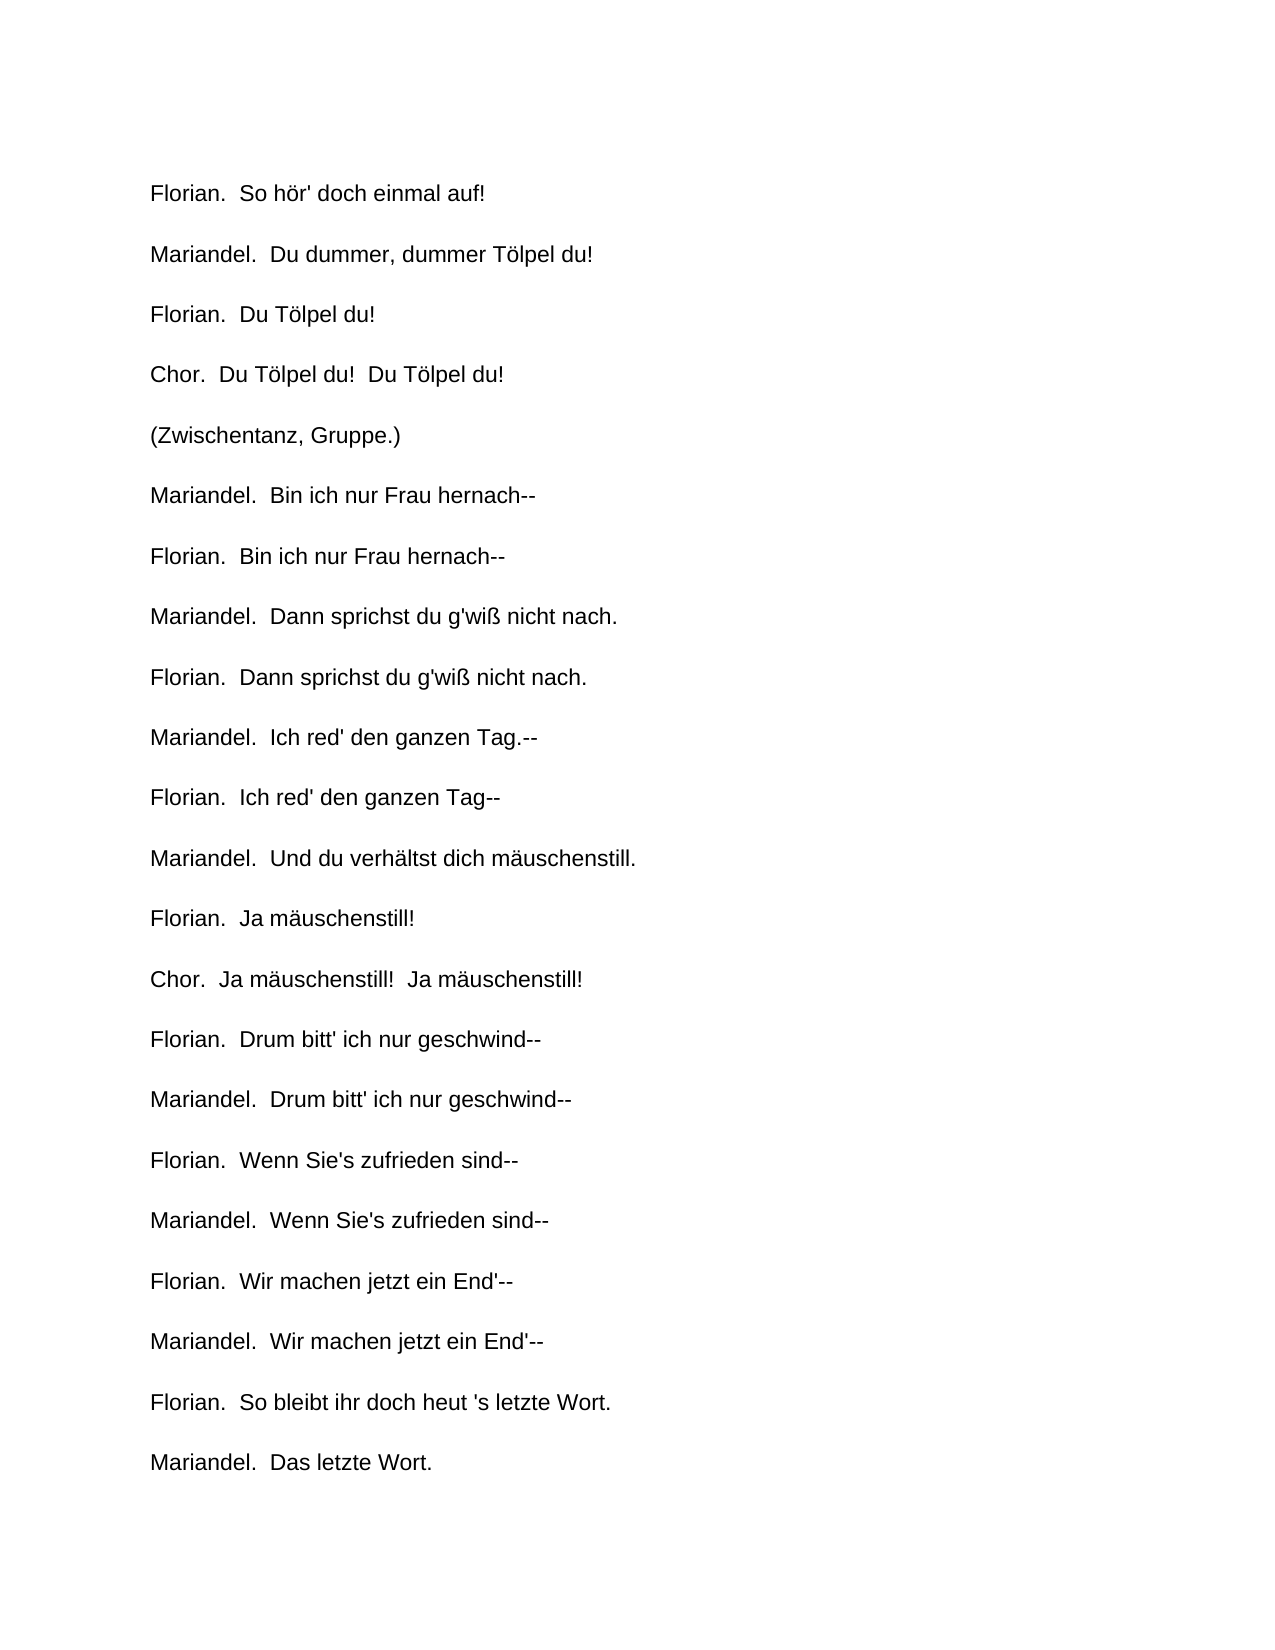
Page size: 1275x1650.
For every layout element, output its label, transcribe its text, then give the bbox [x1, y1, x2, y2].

text Florian. Du Tölpel du! [150, 301, 1125, 327]
text Mariandel. Ich red' den ganzen Tag.-- [150, 724, 1125, 750]
text Mariandel. Du dummer, dummer Tölpel du! [150, 241, 1125, 267]
text Florian. Ich red' den ganzen Tag-- [150, 784, 1125, 811]
text Mariandel. Bin ich nur Frau hernach-- [150, 482, 1125, 509]
text Florian. So hör' doch einmal auf! [150, 180, 1125, 207]
text Mariandel. Wir machen jetzt ein End'-- [150, 1328, 1125, 1354]
text Mariandel. Dann sprichst du g'wiß nicht nach. [150, 603, 1125, 629]
text Chor. Du Tölpel du! Du Tölpel du! [150, 361, 1125, 388]
text Mariandel. Wenn Sie's zufrieden sind-- [150, 1207, 1125, 1234]
text Florian. Dann sprichst du g'wiß nicht nach. [150, 663, 1125, 690]
text Florian. Drum bitt' ich nur geschwind-- [150, 1026, 1125, 1052]
text Mariandel. Drum bitt' ich nur geschwind-- [150, 1086, 1125, 1113]
text Florian. Wir machen jetzt ein End'-- [150, 1268, 1125, 1294]
text (Zwischentanz, Gruppe.) [150, 422, 1125, 448]
text Mariandel. Das letzte Wort. [150, 1449, 1125, 1475]
text Florian. Bin ich nur Frau hernach-- [150, 543, 1125, 569]
text Florian. Ja mäuschenstill! [150, 905, 1125, 932]
text Chor. Ja mäuschenstill! Ja mäuschenstill! [150, 966, 1125, 992]
text Mariandel. Und du verhältst dich mäuschenstill. [150, 845, 1125, 871]
text Florian. So bleibt ihr doch heut 's letzte Wort. [150, 1388, 1125, 1415]
text Florian. Wenn Sie's zufrieden sind-- [150, 1147, 1125, 1173]
